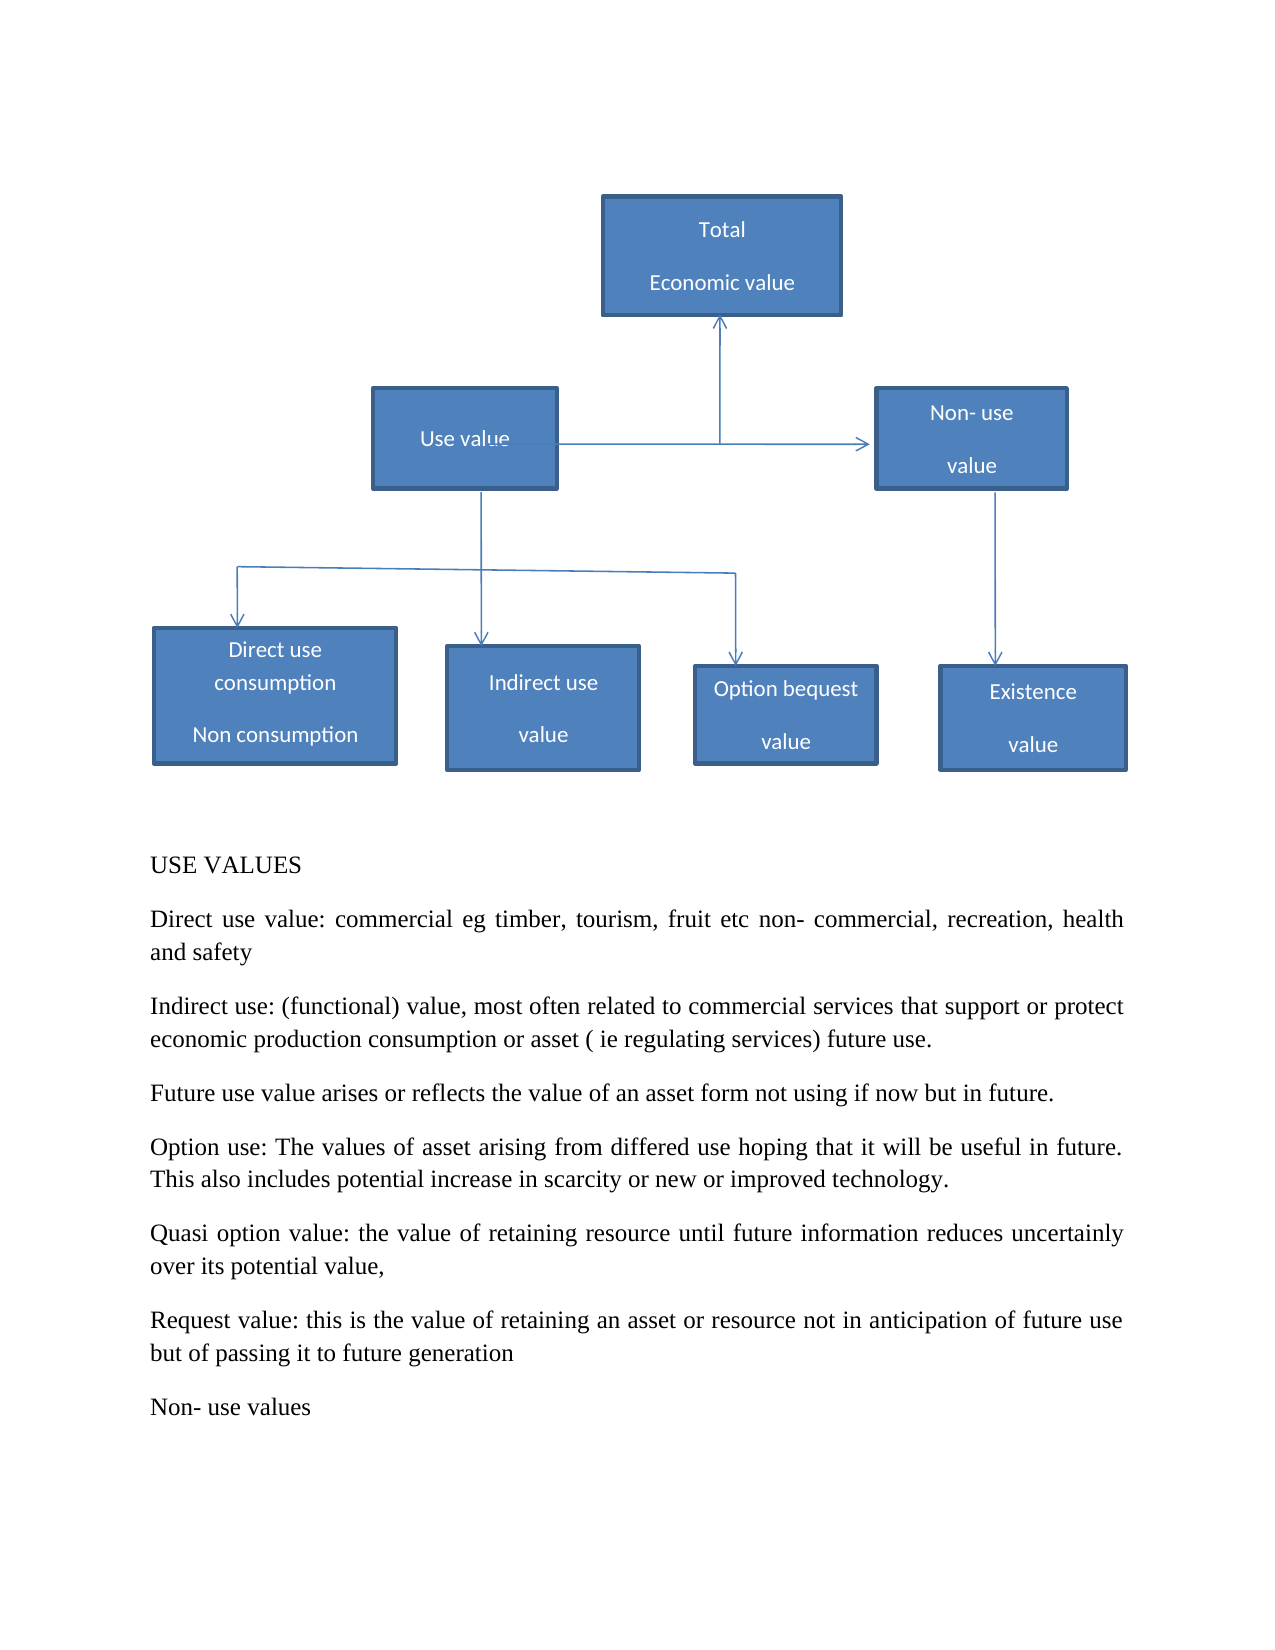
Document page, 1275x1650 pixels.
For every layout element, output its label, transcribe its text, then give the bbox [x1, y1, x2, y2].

text Option use: The values of asset arising from differed use hoping that it will be useful in future. This also includes potential increase in scarcity or new or improved technology. [150, 1132, 1125, 1193]
text Quasi option value: the value of retaining resource until future information reduces uncertainly over its potential value, [150, 1218, 1125, 1280]
text Non- use values [150, 1392, 1125, 1421]
text Direct use value: commercial eg timber, tourism, fruit etc non- commercial, recreation, health and safety [150, 904, 1125, 966]
text USE VALUES [150, 850, 1125, 879]
text Request value: this is the value of retaining an asset or resource not in anticipation of future use but of passing it to future generation [150, 1305, 1125, 1367]
text Future use value arises or reflects the value of an asset form not using if now but in future. [150, 1078, 1125, 1106]
text Indirect use: (functional) value, most often related to commercial services that support or protect economic production consumption or asset ( ie regulating services) future use. [150, 991, 1125, 1053]
